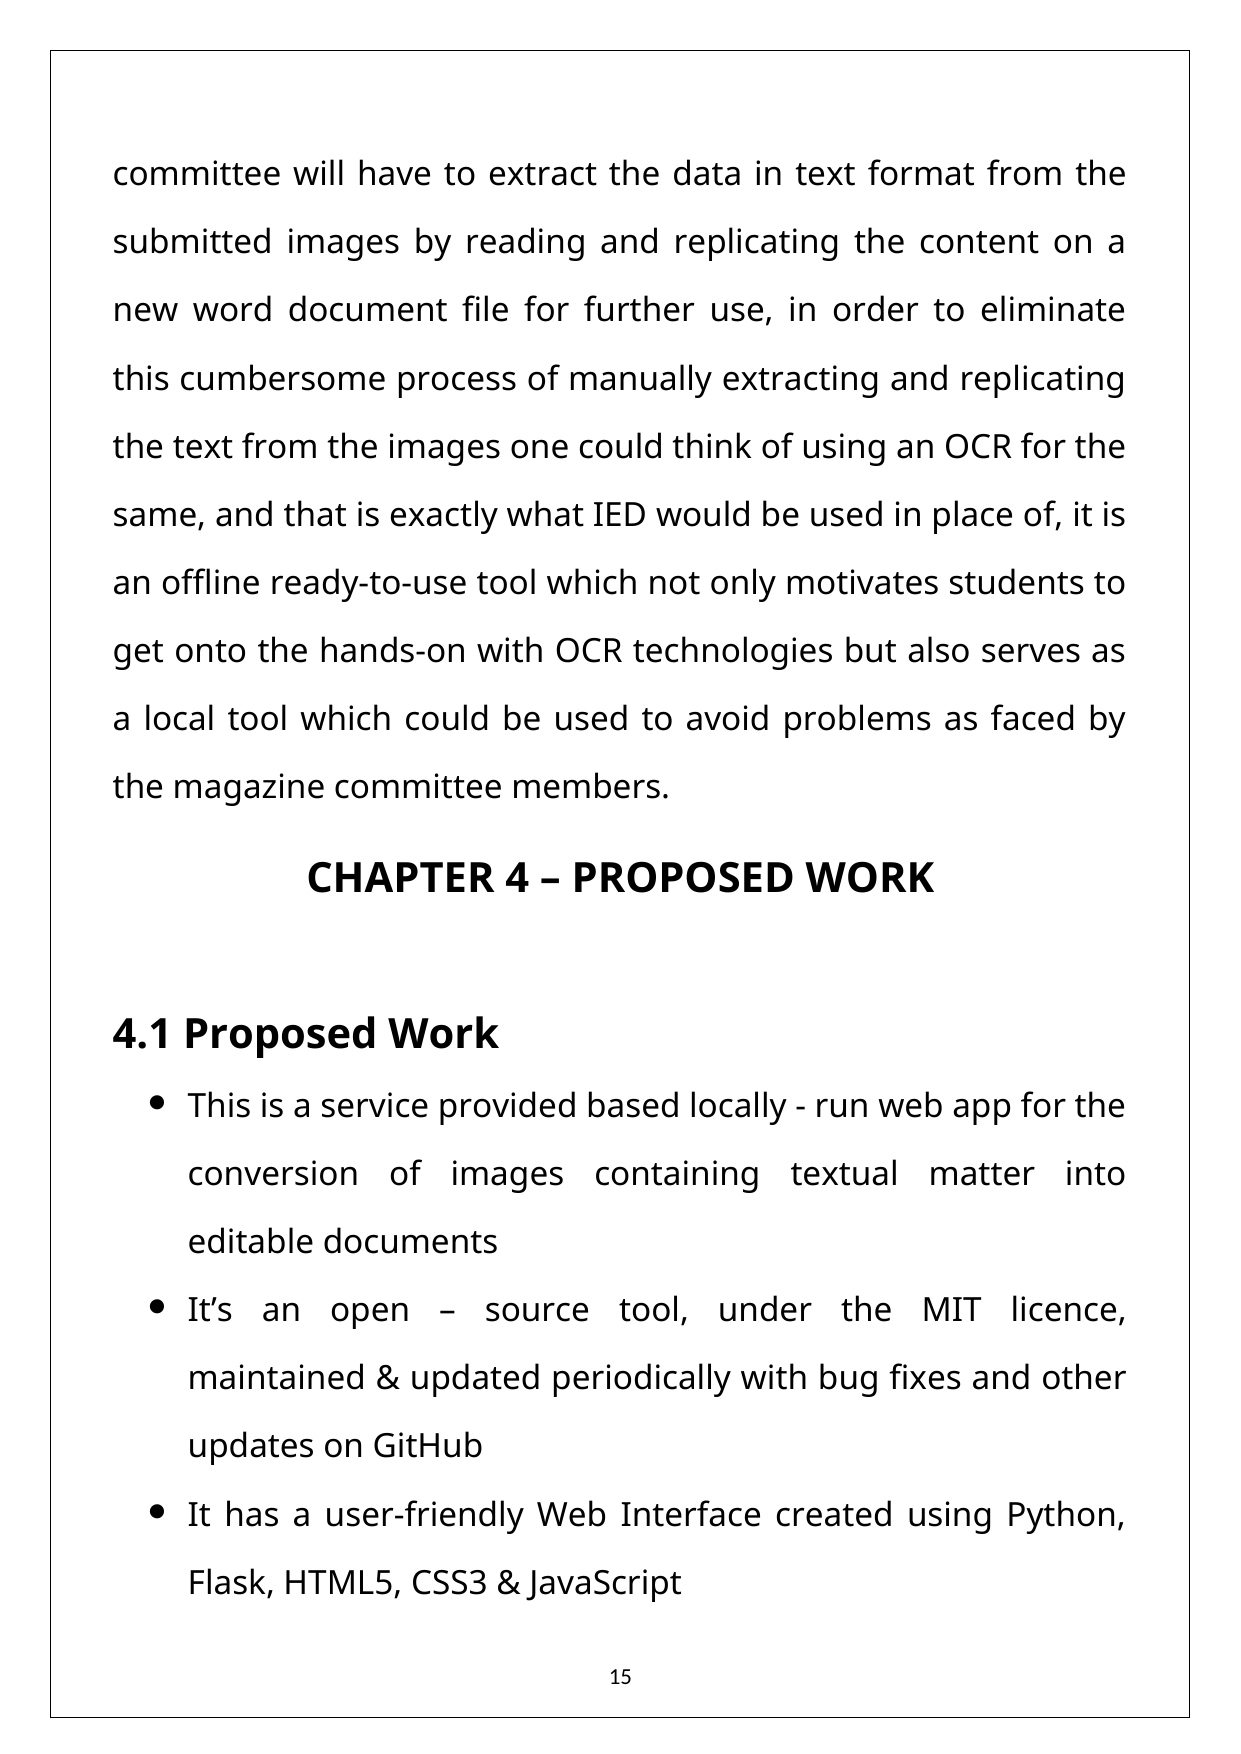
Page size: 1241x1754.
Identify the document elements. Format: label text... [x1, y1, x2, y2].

list It’s an open – source tool, under the MIT licence, maintained & updated periodically with bug fixes and other updates on GitHub [150, 1286, 1128, 1468]
list This is a service provided based locally - run web app for the conversion of images containing textual matter into editable documents [150, 1082, 1128, 1263]
text 4.1 Proposed Work [112, 1004, 1128, 1061]
text CHAPTER 4 – PROPOSED WORK [112, 848, 1128, 905]
list It has a user-friendly Web Interface created using Python, Flask, HTML5, CSS3 & JavaScript [150, 1490, 1128, 1604]
